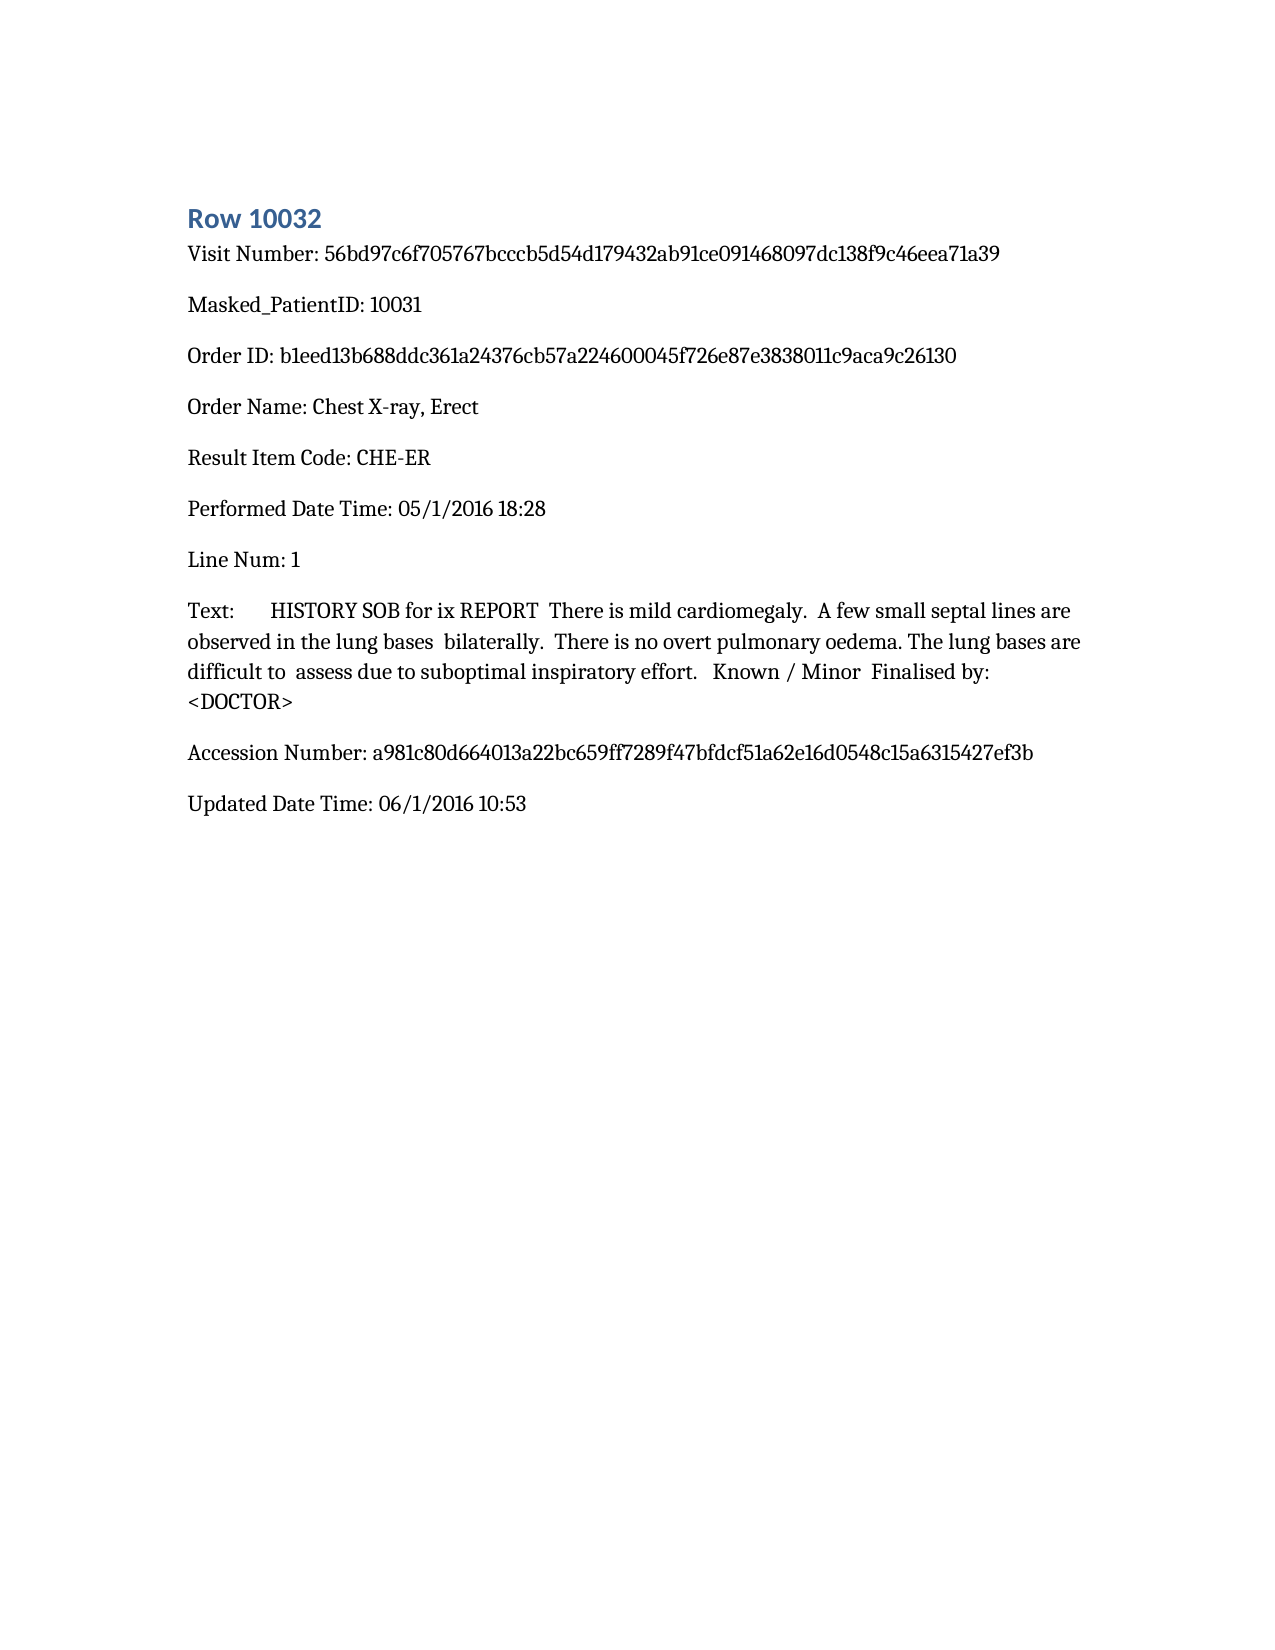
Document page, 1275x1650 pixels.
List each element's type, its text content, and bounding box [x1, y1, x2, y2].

text Updated Date Time: 06/1/2016 10:53 [187, 791, 1087, 817]
text Accession Number: a981c80d664013a22bc659ff7289f47bfdcf51a62e16d0548c15a6315427ef3b [187, 740, 1087, 766]
text Performed Date Time: 05/1/2016 18:28 [187, 496, 1087, 522]
text Order ID: b1eed13b688ddc361a24376cb57a224600045f726e87e3838011c9aca9c26130 [187, 343, 1087, 369]
text Result Item Code: CHE-ER [187, 445, 1087, 471]
text Visit Number: 56bd97c6f705767bcccb5d54d179432ab91ce091468097dc138f9c46eea71a39 [187, 241, 1087, 267]
text Order Name: Chest X-ray, Erect [187, 394, 1087, 420]
text Line Num: 1 [187, 547, 1087, 573]
subtitle Row 10032 [187, 200, 1087, 236]
text Masked_PatientID: 10031 [187, 292, 1087, 318]
text Text: HISTORY SOB for ix REPORT There is mild cardiomegaly. A few small septal lines are observed in the lung bases bilaterally. There is no overt pulmonary oedema. The lung bases are difficult to assess due to suboptimal inspiratory effort. Known / Minor Finalised by: <DOCTOR> [187, 598, 1087, 715]
